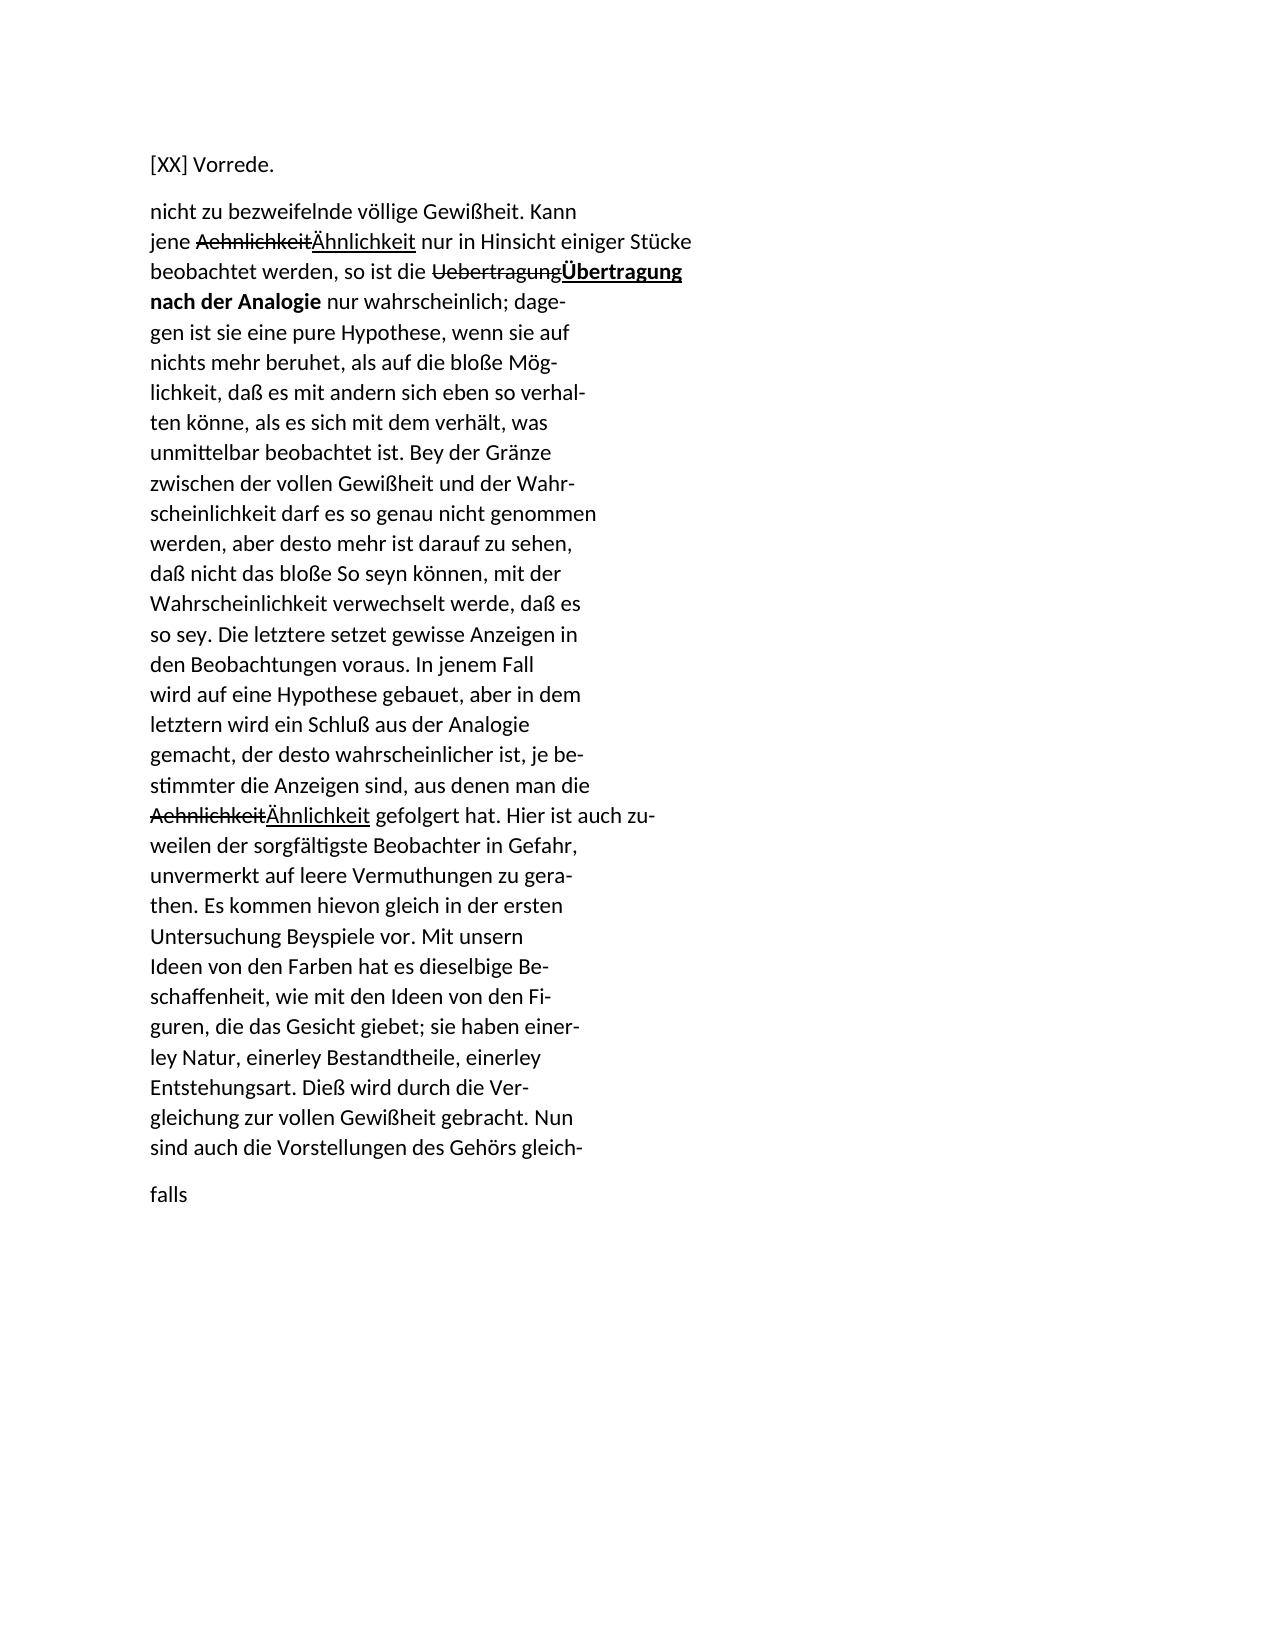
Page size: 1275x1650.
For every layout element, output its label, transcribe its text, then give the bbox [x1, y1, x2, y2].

text nicht zu bezweifelnde völlige Gewißheit. Kann jene AehnlichkeitÄhnlichkeit nur in Hinsicht einiger Stücke beobachtet werden, so ist die UebertragungÜbertragung nach der Analogie nur wahrscheinlich; dage- gen ist sie eine pure Hypothese, wenn sie auf nichts mehr beruhet, als auf die bloße Mög- lichkeit, daß es mit andern sich eben so verhal- ten könne, als es sich mit dem verhält, was unmittelbar beobachtet ist. Bey der Gränze zwischen der vollen Gewißheit und der Wahr- scheinlichkeit darf es so genau nicht genommen werden, aber desto mehr ist darauf zu sehen, daß nicht das bloße So seyn können, mit der Wahrscheinlichkeit verwechselt werde, daß es so sey. Die letztere setzet gewisse Anzeigen in den Beobachtungen voraus. In jenem Fall wird auf eine Hypothese gebauet, aber in dem letztern wird ein Schluß aus der Analogie gemacht, der desto wahrscheinlicher ist, je be- stimmter die Anzeigen sind, aus denen man die AehnlichkeitÄhnlichkeit gefolgert hat. Hier ist auch zu- weilen der sorgfältigste Beobachter in Gefahr, unvermerkt auf leere Vermuthungen zu gera- then. Es kommen hievon gleich in der ersten Untersuchung Beyspiele vor. Mit unsern Ideen von den Farben hat es dieselbige Be- schaffenheit, wie mit den Ideen von den Fi- guren, die das Gesicht giebet; sie haben einer- ley Natur, einerley Bestandtheile, einerley Entstehungsart. Dieß wird durch die Ver- gleichung zur vollen Gewißheit gebracht. Nun sind auch die Vorstellungen des Gehörs gleich- [150, 197, 1125, 1161]
text falls [150, 1180, 1125, 1208]
text b 2[XX] Vorrede. [150, 150, 1125, 178]
